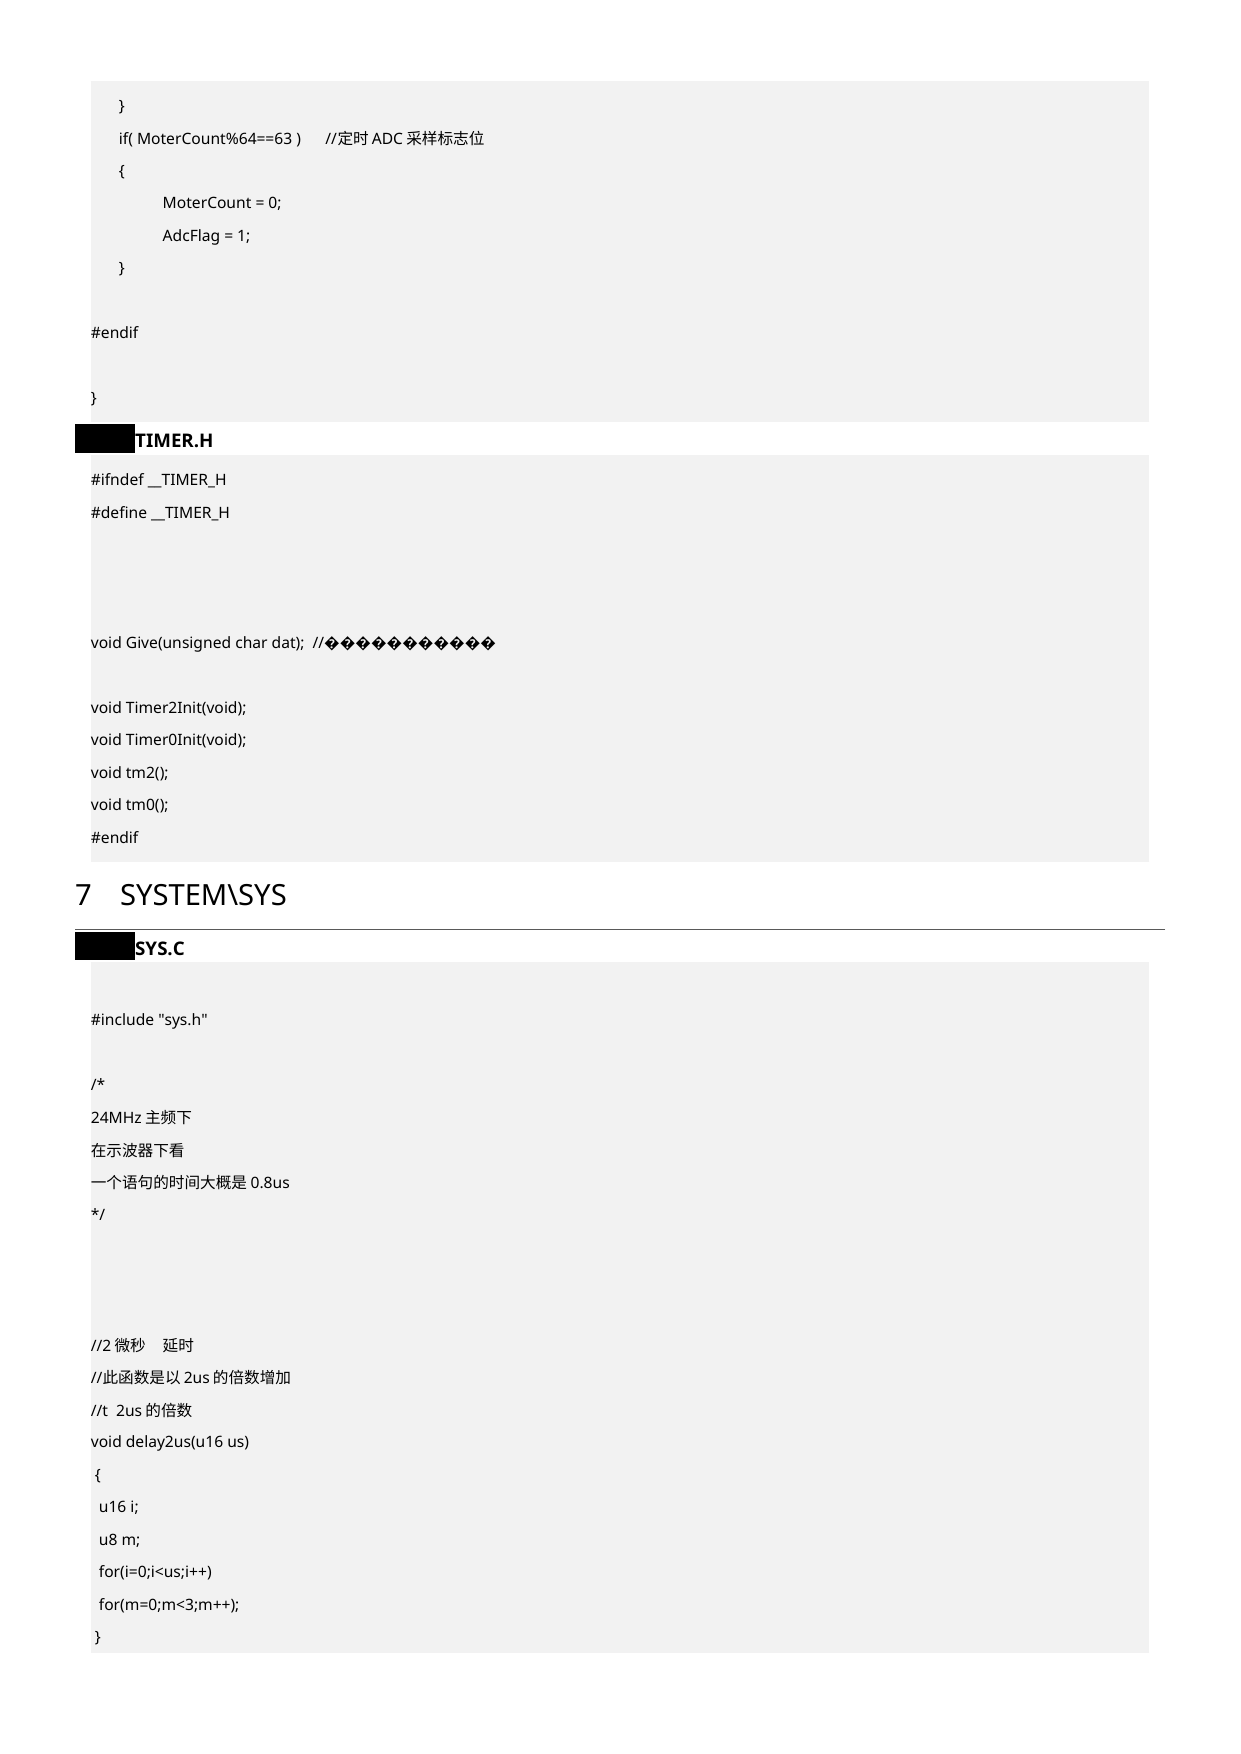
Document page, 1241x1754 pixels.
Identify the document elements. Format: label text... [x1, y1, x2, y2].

text //此函数是以2us的倍数增加 [91, 1352, 1149, 1385]
text MoterCount = 0; [91, 178, 1149, 211]
subtitle SYS.C [75, 930, 1165, 962]
text //t 2us的倍数 [91, 1385, 1149, 1417]
text } [91, 373, 1149, 416]
text u16 i; [91, 1482, 1149, 1515]
text } [91, 87, 1149, 113]
text { [91, 146, 1149, 178]
text #endif [91, 308, 1149, 341]
text void tm2(); [91, 747, 1149, 780]
text /* [91, 1060, 1149, 1092]
text 一个语句的时间大概是 0.8us [91, 1157, 1149, 1190]
text } [91, 1612, 1149, 1647]
text AdcFlag = 1; [91, 211, 1149, 243]
text void delay2us(u16 us) [91, 1417, 1149, 1450]
text 在示波器下看 [91, 1125, 1149, 1157]
text } [91, 243, 1149, 276]
text #define __TIMER_H [91, 487, 1149, 520]
text */ [91, 1190, 1149, 1222]
text //2微秒 延时 [91, 1320, 1149, 1352]
text void tm0(); [91, 780, 1149, 812]
text #include "sys.h" [91, 995, 1149, 1027]
text void Timer0Init(void); [91, 715, 1149, 747]
text #endif [91, 812, 1149, 855]
text for(m=0;m<3;m++); [91, 1580, 1149, 1612]
text for(i=0;i<us;i++) [91, 1547, 1149, 1580]
subtitle TIMER.H [75, 422, 1165, 455]
subtitle SYSTEM\SYS [75, 862, 1165, 929]
text void Give(unsigned char dat); //����������� [91, 617, 1149, 650]
text { [91, 1450, 1149, 1482]
text u8 m; [91, 1515, 1149, 1547]
text #ifndef __TIMER_H [91, 461, 1149, 487]
text 24MHz主频下 [91, 1092, 1149, 1125]
text void Timer2Init(void); [91, 682, 1149, 715]
text if( MoterCount%64==63 ) //定时ADC采样标志位 [91, 113, 1149, 146]
